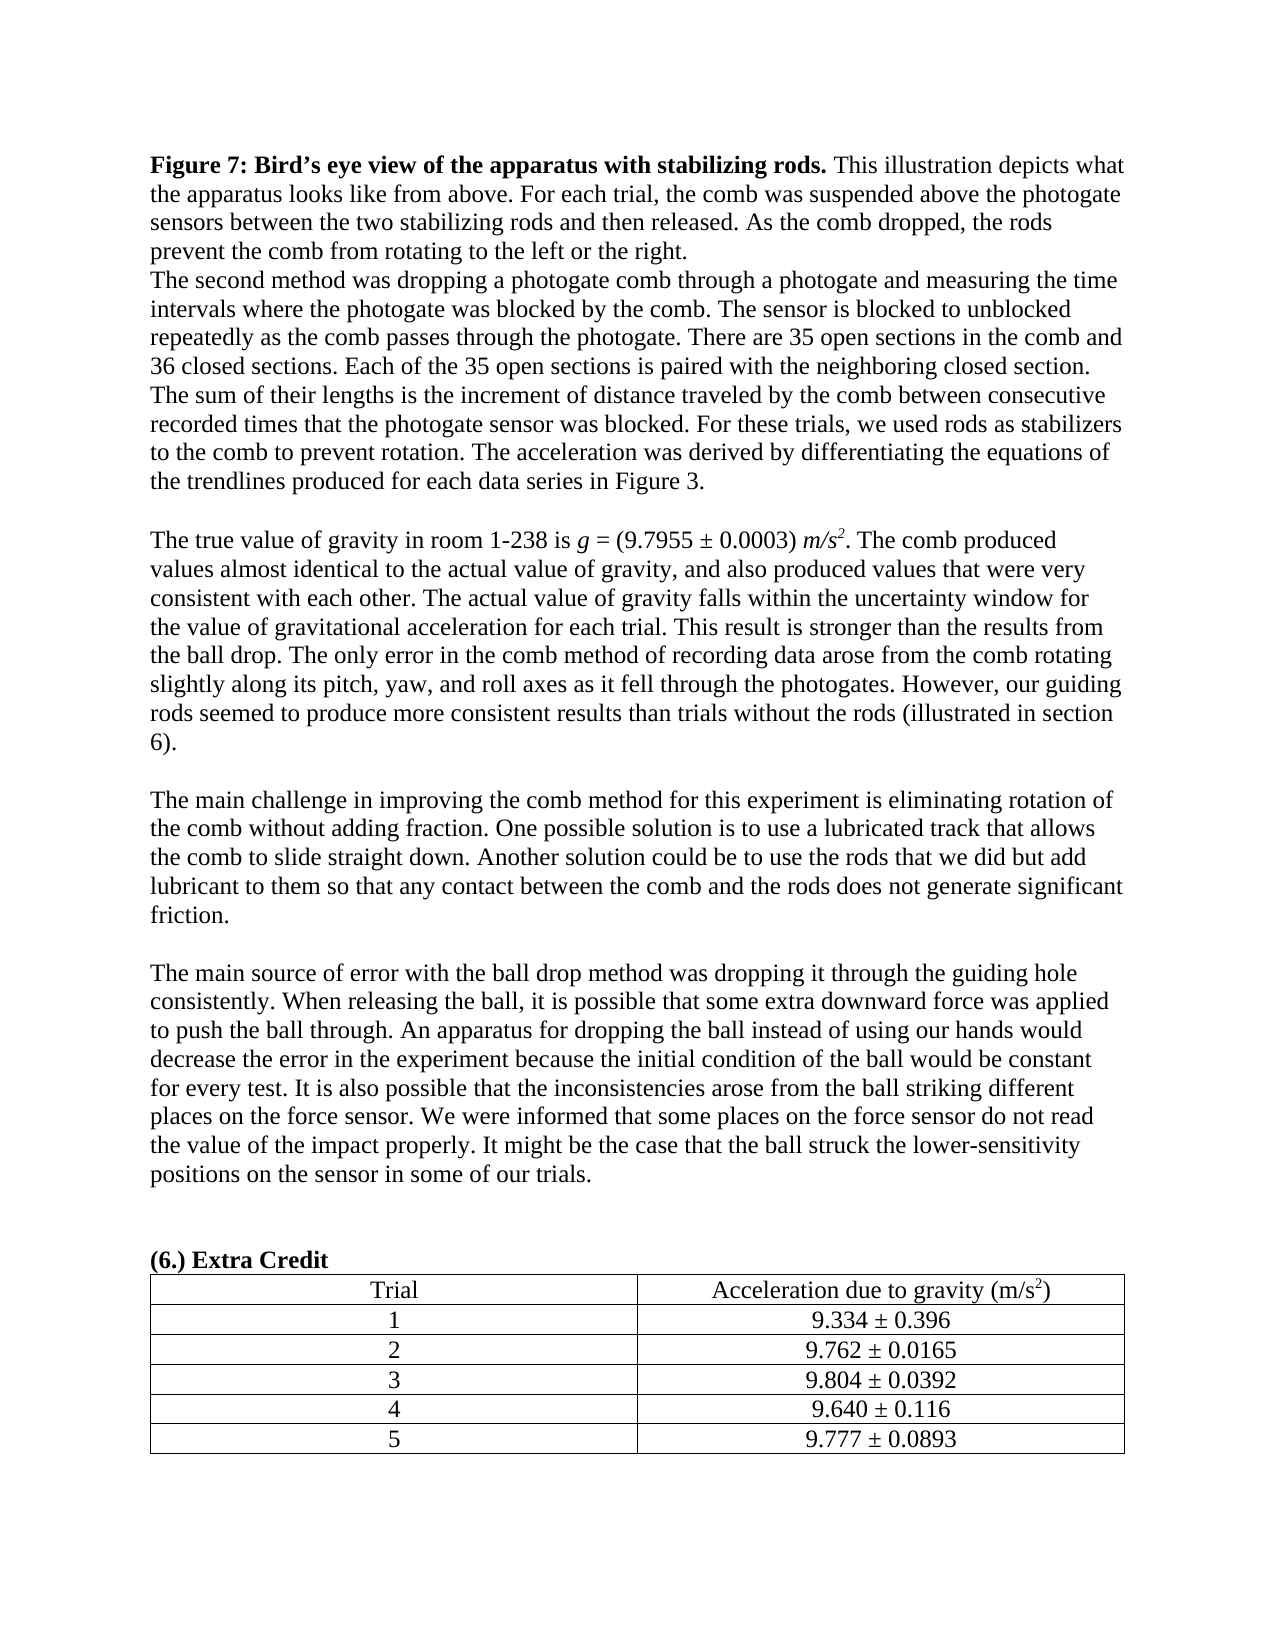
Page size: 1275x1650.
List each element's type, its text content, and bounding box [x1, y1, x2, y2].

text Figure 7: Bird’s eye view of the apparatus with stabilizing rods. This illustration depicts what the apparatus looks like from above. For each trial, the comb was suspended above the photogate sensors between the two stabilizing rods and then released. As the comb dropped, the rods prevent the comb from rotating to the left or the right. [150, 150, 1125, 265]
text (6.) Extra Credit [150, 1246, 1125, 1274]
table_cell 9.762 ± 0.0165 [638, 1335, 1124, 1364]
text The main source of error with the ball drop method was dropping it through the guiding hole consistently. When releasing the ball, it is possible that some extra downward force was applied to push the ball through. An apparatus for dropping the ball instead of using our hands would decrease the error in the experiment because the initial condition of the ball would be constant for every test. It is also possible that the inconsistencies arose from the ball striking different places on the force sensor. We were informed that some places on the force sensor do not read the value of the impact properly. It might be the case that the ball struck the lower-sensitivity positions on the sensor in some of our trials. [150, 958, 1125, 1188]
table_cell 9.804 ± 0.0392 [638, 1365, 1124, 1393]
table_header Trial [151, 1275, 637, 1304]
table_cell 4 [151, 1395, 637, 1423]
table_header Acceleration due to gravity (m/s2) [638, 1275, 1124, 1304]
table_cell 5 [151, 1424, 637, 1453]
table_cell 9.640 ± 0.116 [638, 1395, 1124, 1423]
table_cell 9.334 ± 0.396 [638, 1305, 1124, 1334]
table_cell 9.777 ± 0.0893 [638, 1424, 1124, 1453]
text The second method was dropping a photogate comb through a photogate and measuring the time intervals where the photogate was blocked by the comb. The sensor is blocked to unblocked repeatedly as the comb passes through the photogate. There are 35 open sections in the comb and 36 closed sections. Each of the 35 open sections is paired with the neighboring closed section. The sum of their lengths is the increment of distance traveled by the comb between consecutive recorded times that the photogate sensor was blocked. For these trials, we used rods as stabilizers to the comb to prevent rotation. The acceleration was derived by differentiating the equations of the trendlines produced for each data series in Figure 3. [150, 265, 1125, 495]
table_cell 3 [151, 1365, 637, 1393]
table_cell 2 [151, 1335, 637, 1364]
table_cell 1 [151, 1305, 637, 1334]
text The true value of gravity in room 1-238 is g = (9.7955 ± 0.0003) m/s2. The comb produced values almost identical to the actual value of gravity, and also produced values that were very consistent with each other. The actual value of gravity falls within the uncertainty window for the value of gravitational acceleration for each trial. This result is stronger than the results from the ball drop. The only error in the comb method of recording data arose from the comb rotating slightly along its pitch, yaw, and roll axes as it fell through the photogates. However, our guiding rods seemed to produce more consistent results than trials without the rods (illustrated in section 6). [150, 524, 1125, 756]
text The main challenge in improving the comb method for this experiment is eliminating rotation of the comb without adding fraction. One possible solution is to use a lubricated track that allows the comb to slide straight down. Another solution could be to use the rods that we did but add lubricant to them so that any contact between the comb and the rods does not generate significant friction. [150, 785, 1125, 928]
